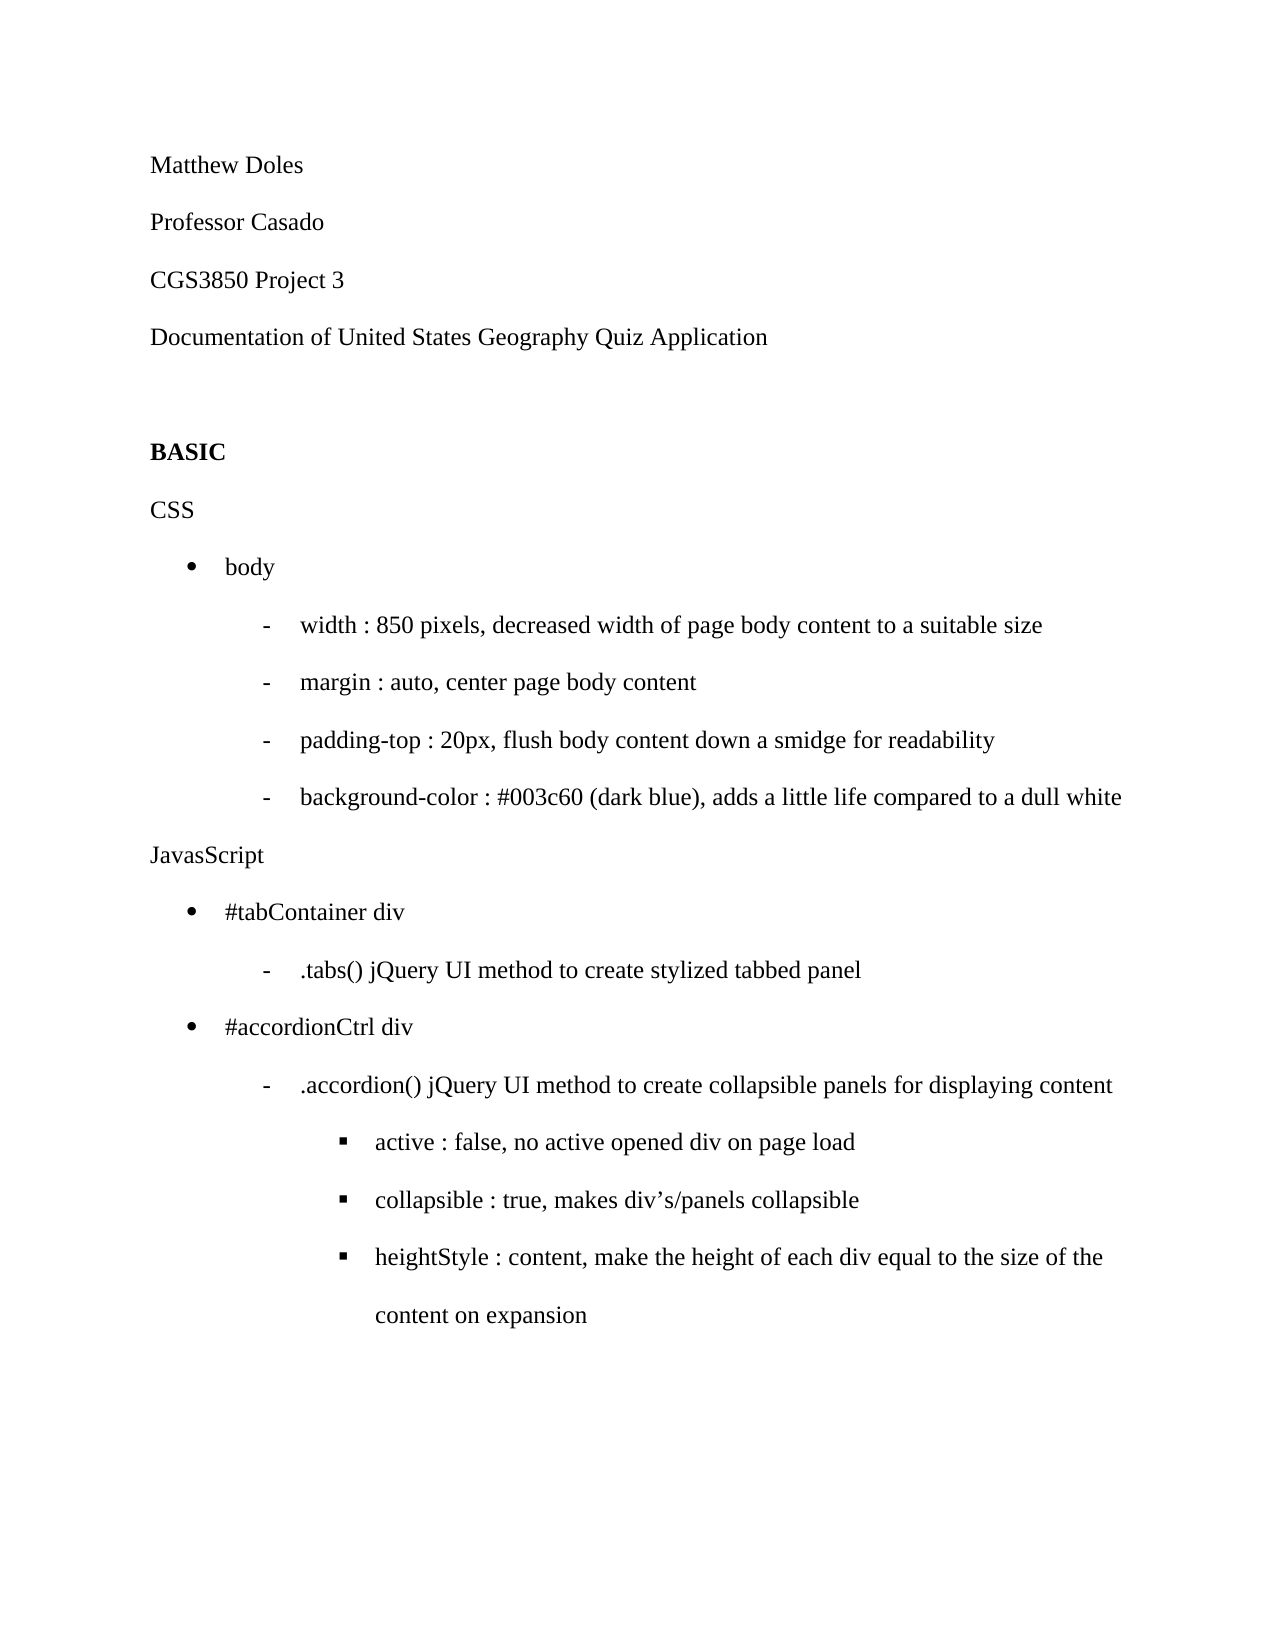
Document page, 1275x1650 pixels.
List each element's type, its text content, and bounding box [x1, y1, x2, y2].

list collapsible : true, makes div’s/panels collapsible [337, 1185, 1125, 1214]
text Matthew Doles [150, 150, 1125, 179]
list .tabs() jQuery UI method to create stylized tabbed panel [262, 955, 1125, 984]
text BASIC [150, 437, 1125, 466]
text CSS [150, 495, 1125, 524]
list heightStyle : content, make the height of each div equal to the size of the content on expansion [337, 1242, 1125, 1329]
list #tabContainer div [187, 897, 1125, 926]
list padding-top : 20px, flush body content down a smidge for readability [262, 725, 1125, 754]
text JavasScript [150, 840, 1125, 869]
list #accordionCtrl div [187, 1012, 1125, 1041]
list body [187, 552, 1125, 581]
list .accordion() jQuery UI method to create collapsible panels for displaying content [262, 1070, 1125, 1099]
list margin : auto, center page body content [262, 667, 1125, 696]
list background-color : #003c60 (dark blue), adds a little life compared to a dull white [262, 782, 1125, 811]
text CGS3850 Project 3 [150, 265, 1125, 294]
list width : 850 pixels, decreased width of page body content to a suitable size [262, 610, 1125, 639]
list active : false, no active opened div on page load [337, 1127, 1125, 1156]
text Professor Casado [150, 207, 1125, 236]
text Documentation of United States Geography Quiz Application [150, 322, 1125, 351]
